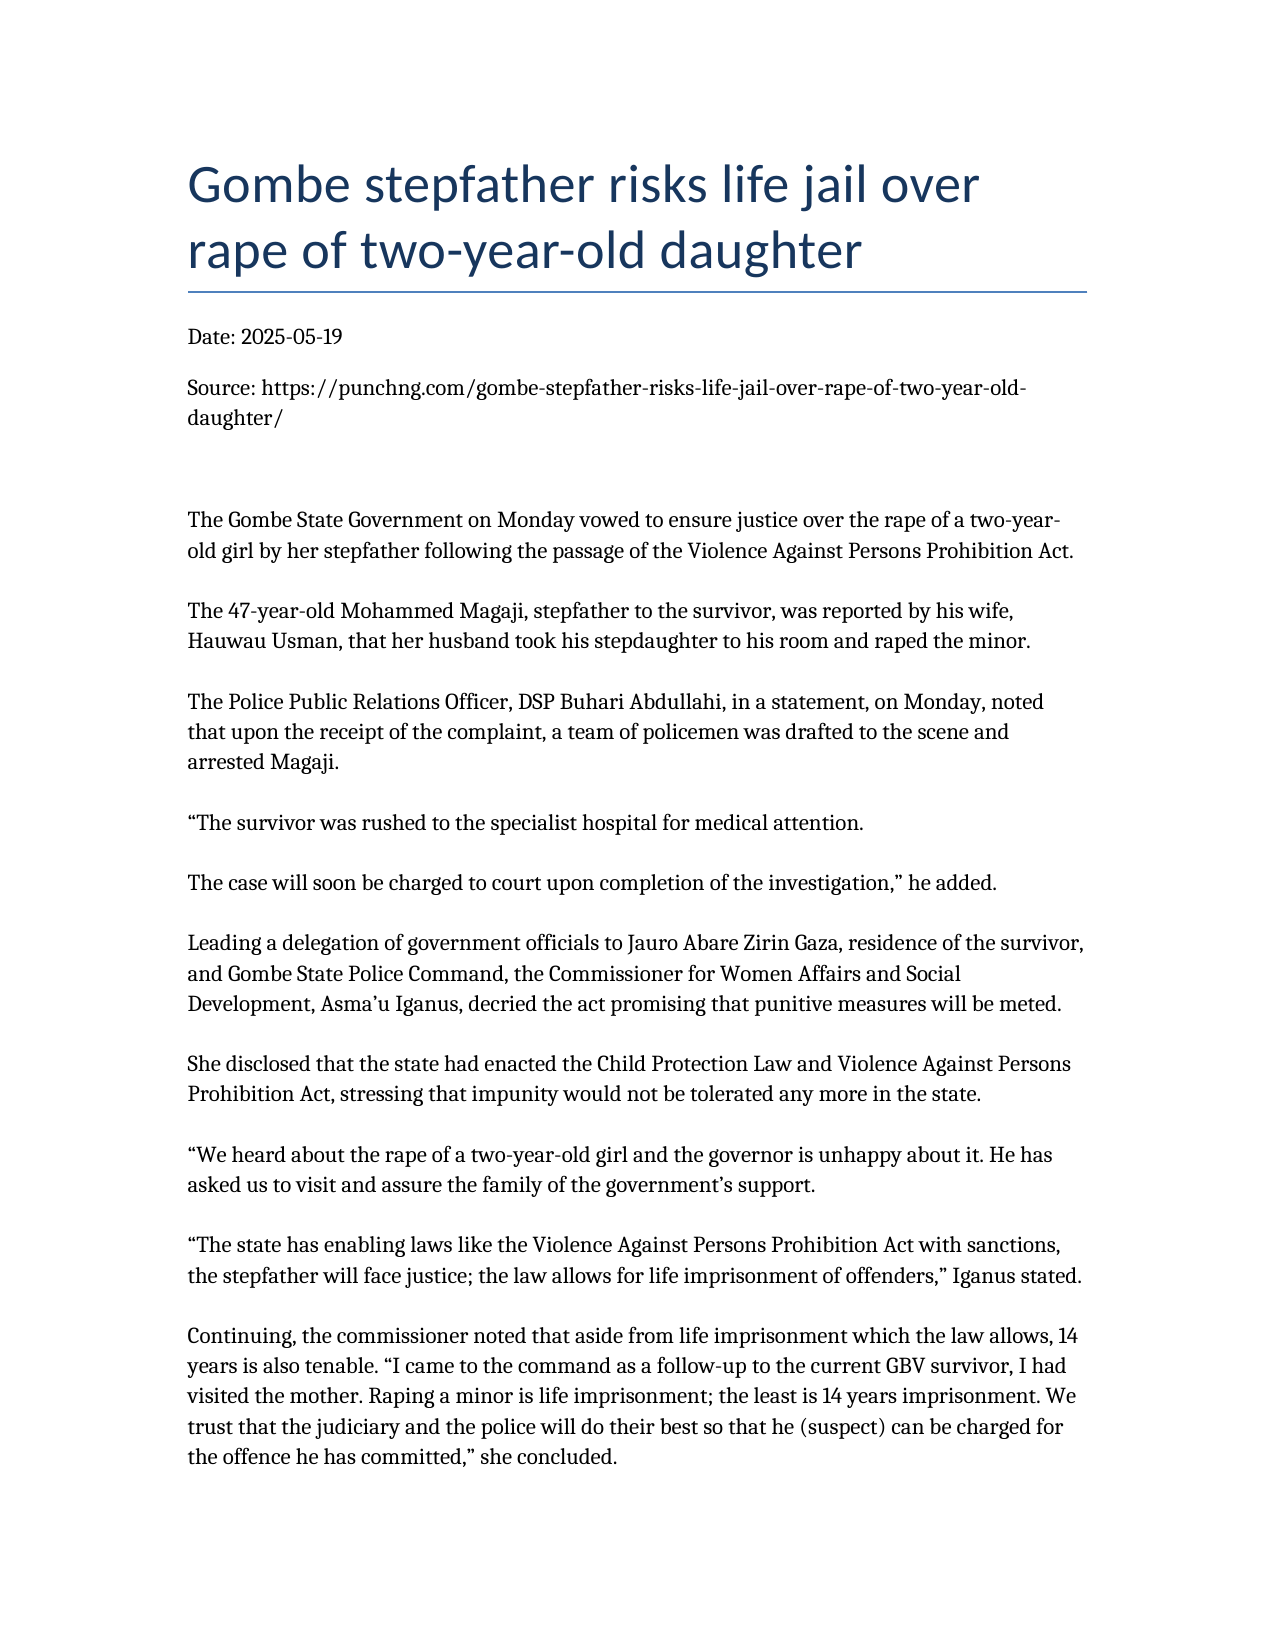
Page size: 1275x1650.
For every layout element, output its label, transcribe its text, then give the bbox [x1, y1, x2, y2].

text The Gombe State Government on Monday vowed to ensure justice over the rape of a two-year-old girl by her stepfather following the passage of the Violence Against Persons Prohibition Act. The 47-year-old Mohammed Magaji, stepfather to the survivor, was reported by his wife, Hauwau Usman, that her husband took his stepdaughter to his room and raped the minor. The Police Public Relations Officer, DSP Buhari Abdullahi, in a statement, on Monday, noted that upon the receipt of the complaint, a team of policemen was drafted to the scene and arrested Magaji. “The survivor was rushed to the specialist hospital for medical attention. The case will soon be charged to court upon completion of the investigation,” he added. Leading a delegation of government officials to Jauro Abare Zirin Gaza, residence of the survivor, and Gombe State Police Command, the Commissioner for Women Affairs and Social Development, Asma’u Iganus, decried the act promising that punitive measures will be meted. She disclosed that the state had enacted the Child Protection Law and Violence Against Persons Prohibition Act, stressing that impunity would not be tolerated any more in the state. “We heard about the rape of a two-year-old girl and the governor is unhappy about it. He has asked us to visit and assure the family of the government’s support. “The state has enabling laws like the Violence Against Persons Prohibition Act with sanctions, the stepfather will face justice; the law allows for life imprisonment of offenders,” Iganus stated. Continuing, the commissioner noted that aside from life imprisonment which the law allows, 14 years is also tenable. “I came to the command as a follow-up to the current GBV survivor, I had visited the mother. Raping a minor is life imprisonment; the least is 14 years imprisonment. We trust that the judiciary and the police will do their best so that he (suspect) can be charged for the offence he has committed,” she concluded. [187, 507, 1087, 1470]
text Date: 2025-05-19 [187, 324, 1087, 350]
text Source: https://punchng.com/gombe-stepfather-risks-life-jail-over-rape-of-two-year-old-daughter/ [187, 375, 1087, 432]
title Gombe stepfather risks life jail over rape of two-year-old daughter [187, 150, 1087, 293]
